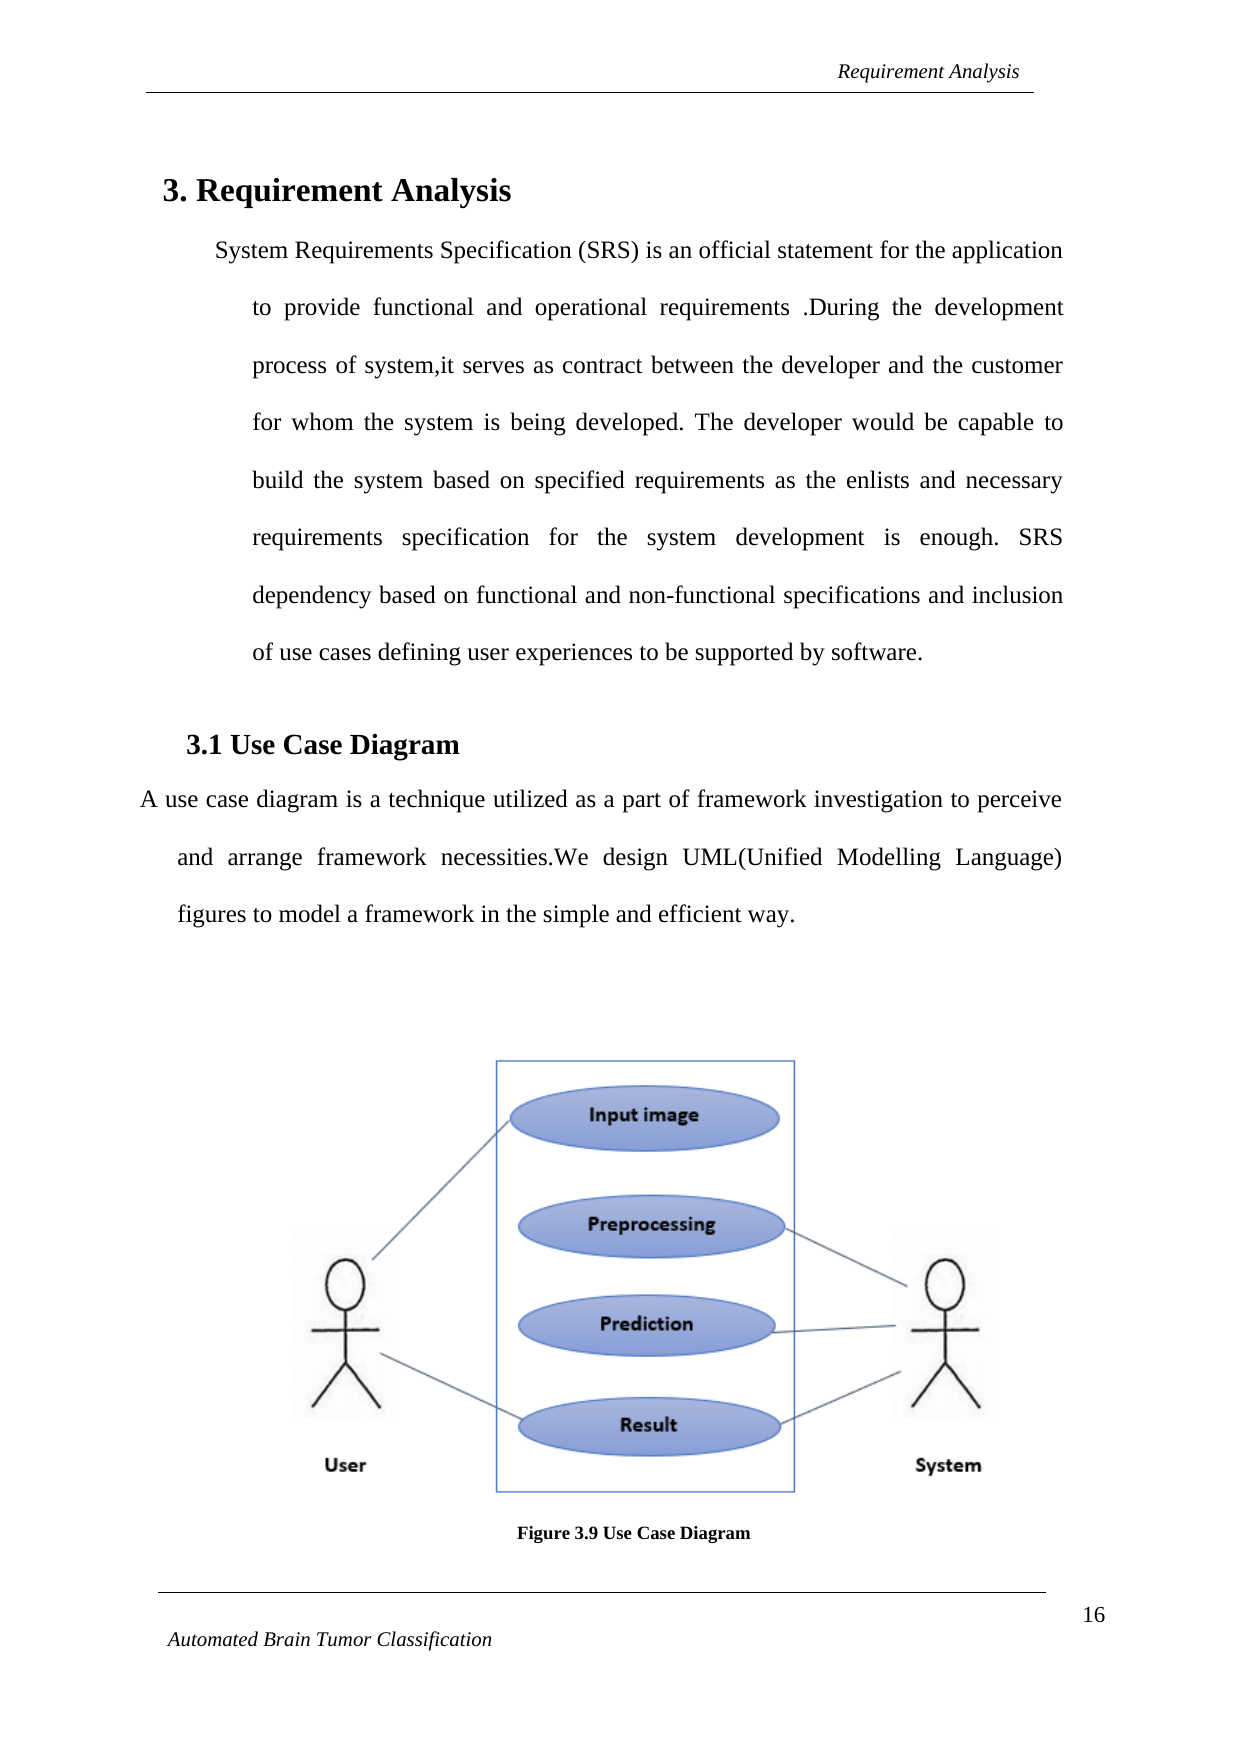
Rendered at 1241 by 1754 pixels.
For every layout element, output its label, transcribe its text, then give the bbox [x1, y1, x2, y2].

subtitle 3. Requirement Analysis [162, 170, 903, 209]
text A use case diagram is a technique utilized as a part of framework investigation to perceive and arrange framework necessities.We design UML(Unified Modelling Language) figures to model a framework in the simple and efficient way. [139, 784, 1063, 928]
text System Requirements Specification (SRS) is an official statement for the application to provide functional and operational requirements .During the development process of system,it serves as contract between the developer and the customer for whom the system is being developed. The developer would be capable to build the system based on specified requirements as the enlists and necessary requirements specification for the system development is enough. SRS dependency based on functional and non-functional specifications and inclusion of use cases defining user experiences to be supported by software. [214, 235, 1064, 666]
subtitle 3.1 Use Case Diagram [186, 727, 1105, 761]
picture [237, 1040, 1030, 1523]
